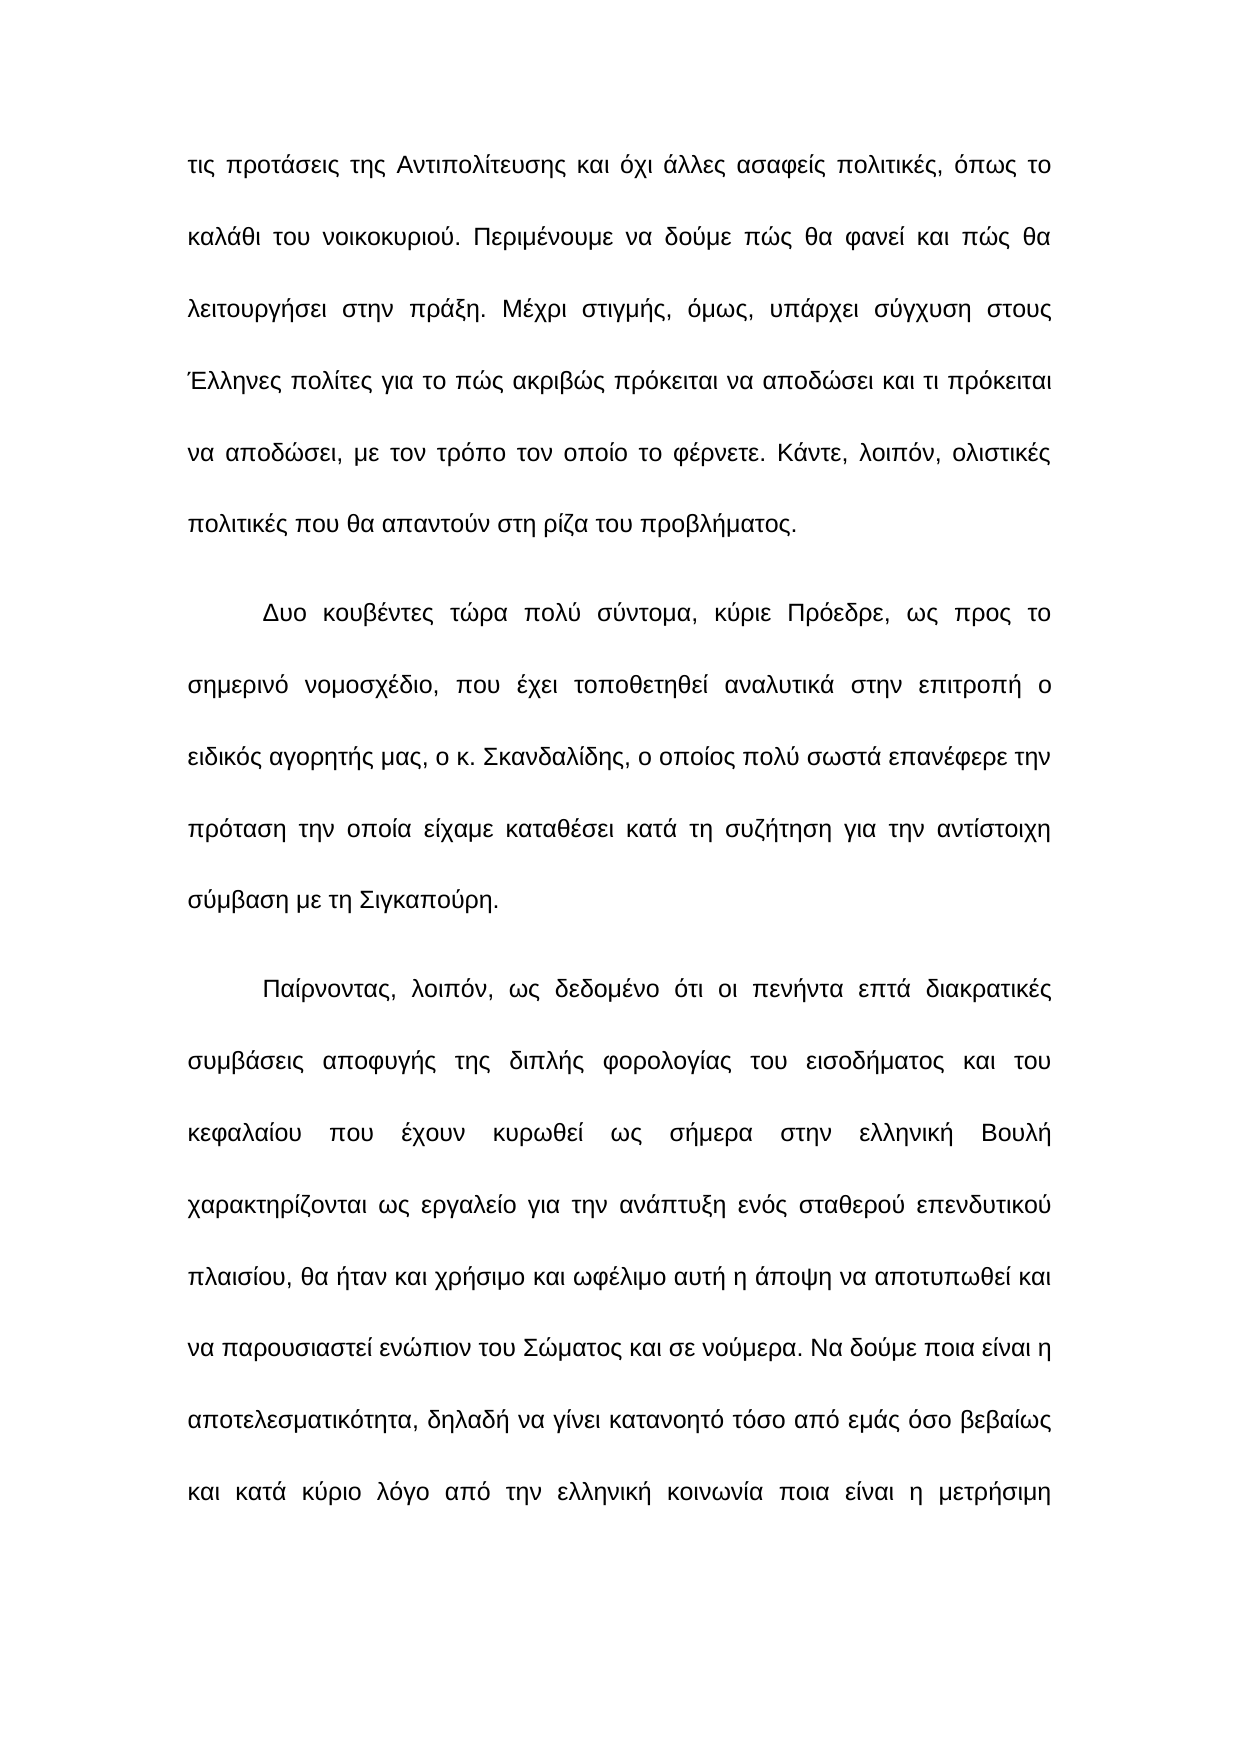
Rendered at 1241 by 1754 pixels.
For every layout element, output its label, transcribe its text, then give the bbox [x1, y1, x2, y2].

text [187, 150, 1053, 538]
text Δυο κουβέντες τώρα πολύ σύντομα, κύριε Πρόεδρε, ως προς το σημερινό νομοσχέδιο, που έχει τοποθετηθεί αναλυτικά στην επιτροπή ο ειδικός αγορητής μας, ο κ. Σκανδαλίδης, ο οποίος πολύ σωστά επανέφερε την πρόταση την οποία είχαμε καταθέσει κατά τη συζήτηση για την αντίστοιχη σύμβαση με τη Σιγκαπούρη. [187, 598, 1053, 914]
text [187, 974, 1053, 1506]
